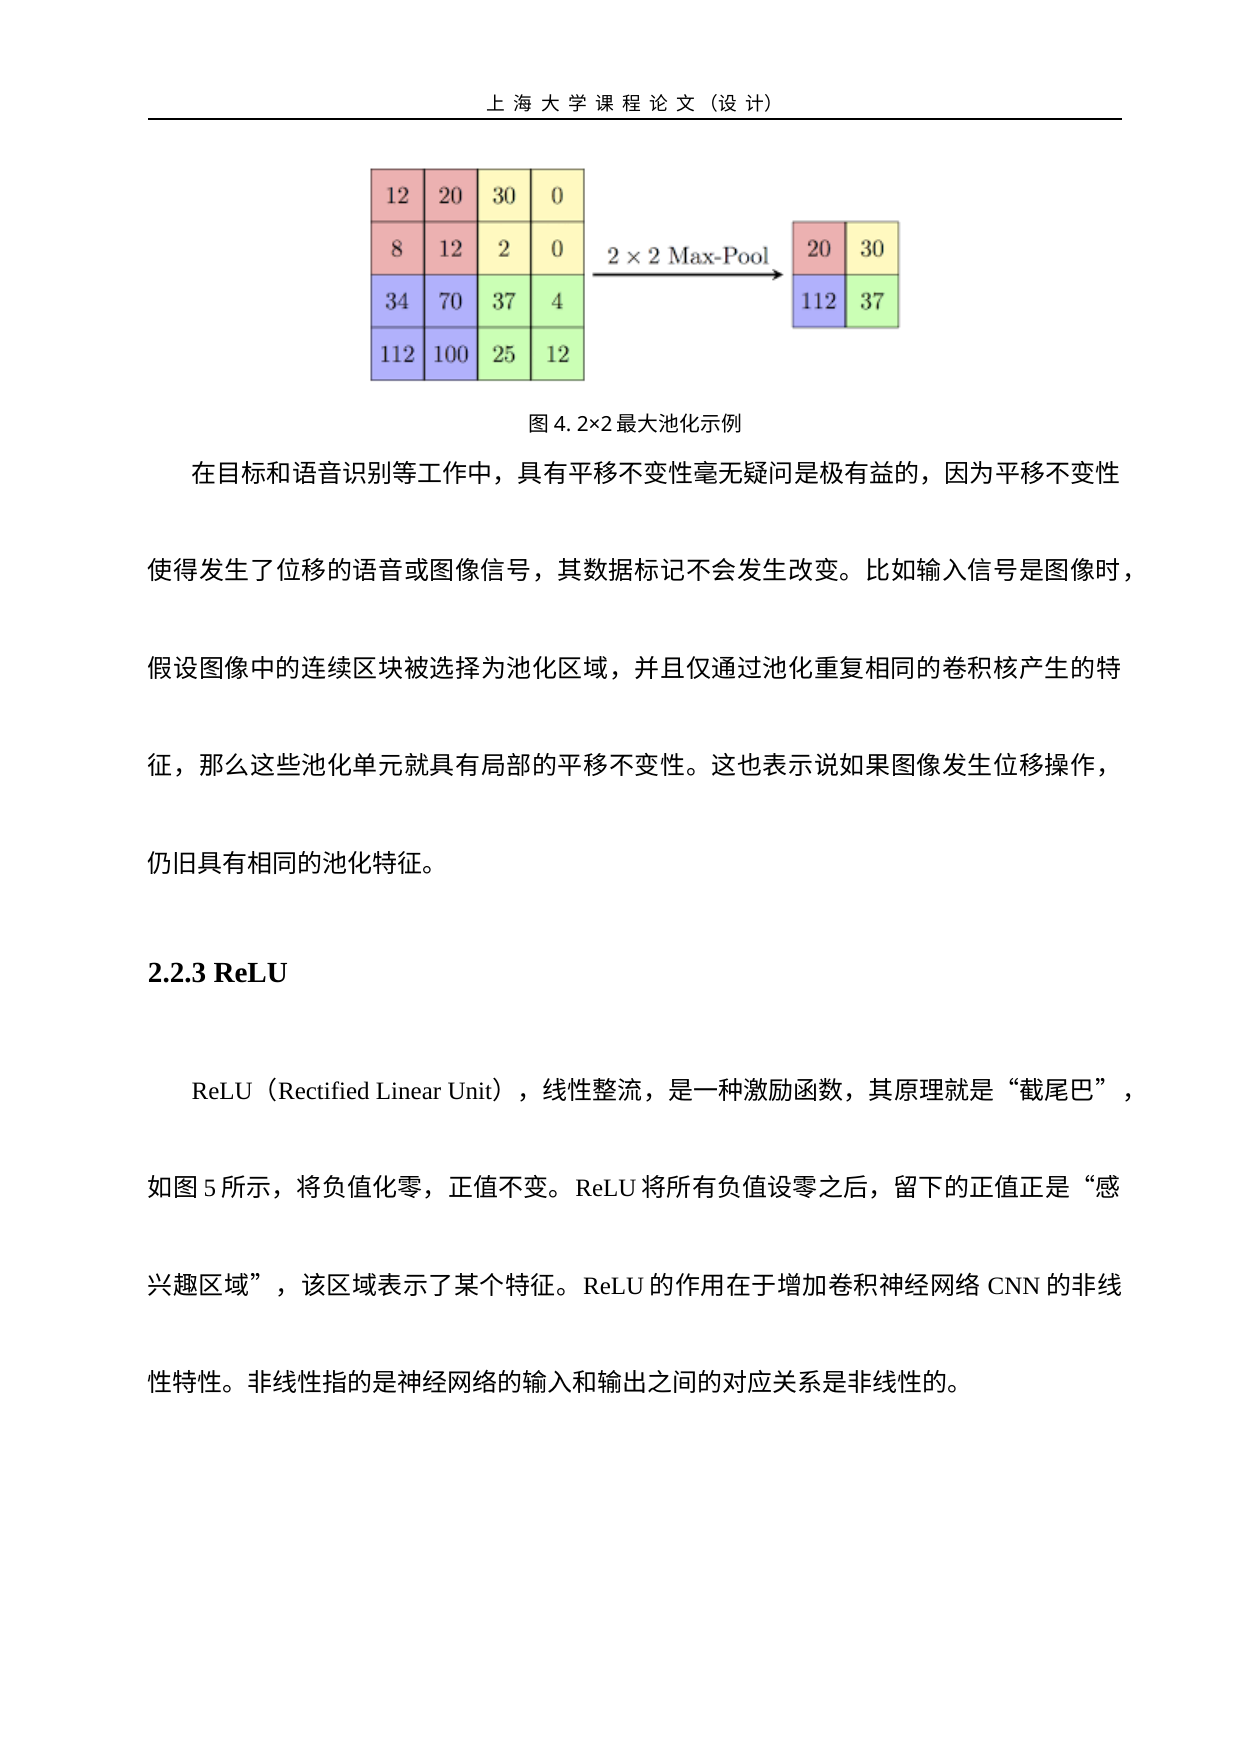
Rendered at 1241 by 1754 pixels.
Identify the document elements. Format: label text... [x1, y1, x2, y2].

text 图 4. 2×2最大池化示例 [148, 406, 1122, 439]
text ReLU（Rectified Linear Unit），线性整流，是一种激励函数，其原理就是“截尾巴”，如图5所示，将负值化零，正值不变。ReLU将所有负值设零之后，留下的正值正是“感兴趣区域”，该区域表示了某个特征。ReLU的作用在于增加卷积神经网络CNN的非线性特性。非线性指的是神经网络的输入和输出之间的对应关系是非线性的。 [148, 1056, 1122, 1413]
picture [363, 162, 907, 389]
subtitle 2.2.3 ReLU [148, 939, 1122, 1004]
text 在目标和语音识别等工作中，具有平移不变性毫无疑问是极有益的，因为平移不变性使得发生了位移的语音或图像信号，其数据标记不会发生改变。比如输入信号是图像时，假设图像中的连续区块被选择为池化区域，并且仅通过池化重复相同的卷积核产生的特征，那么这些池化单元就具有局部的平移不变性。这也表示说如果图像发生位移操作，仍旧具有相同的池化特征。 [148, 439, 1122, 894]
